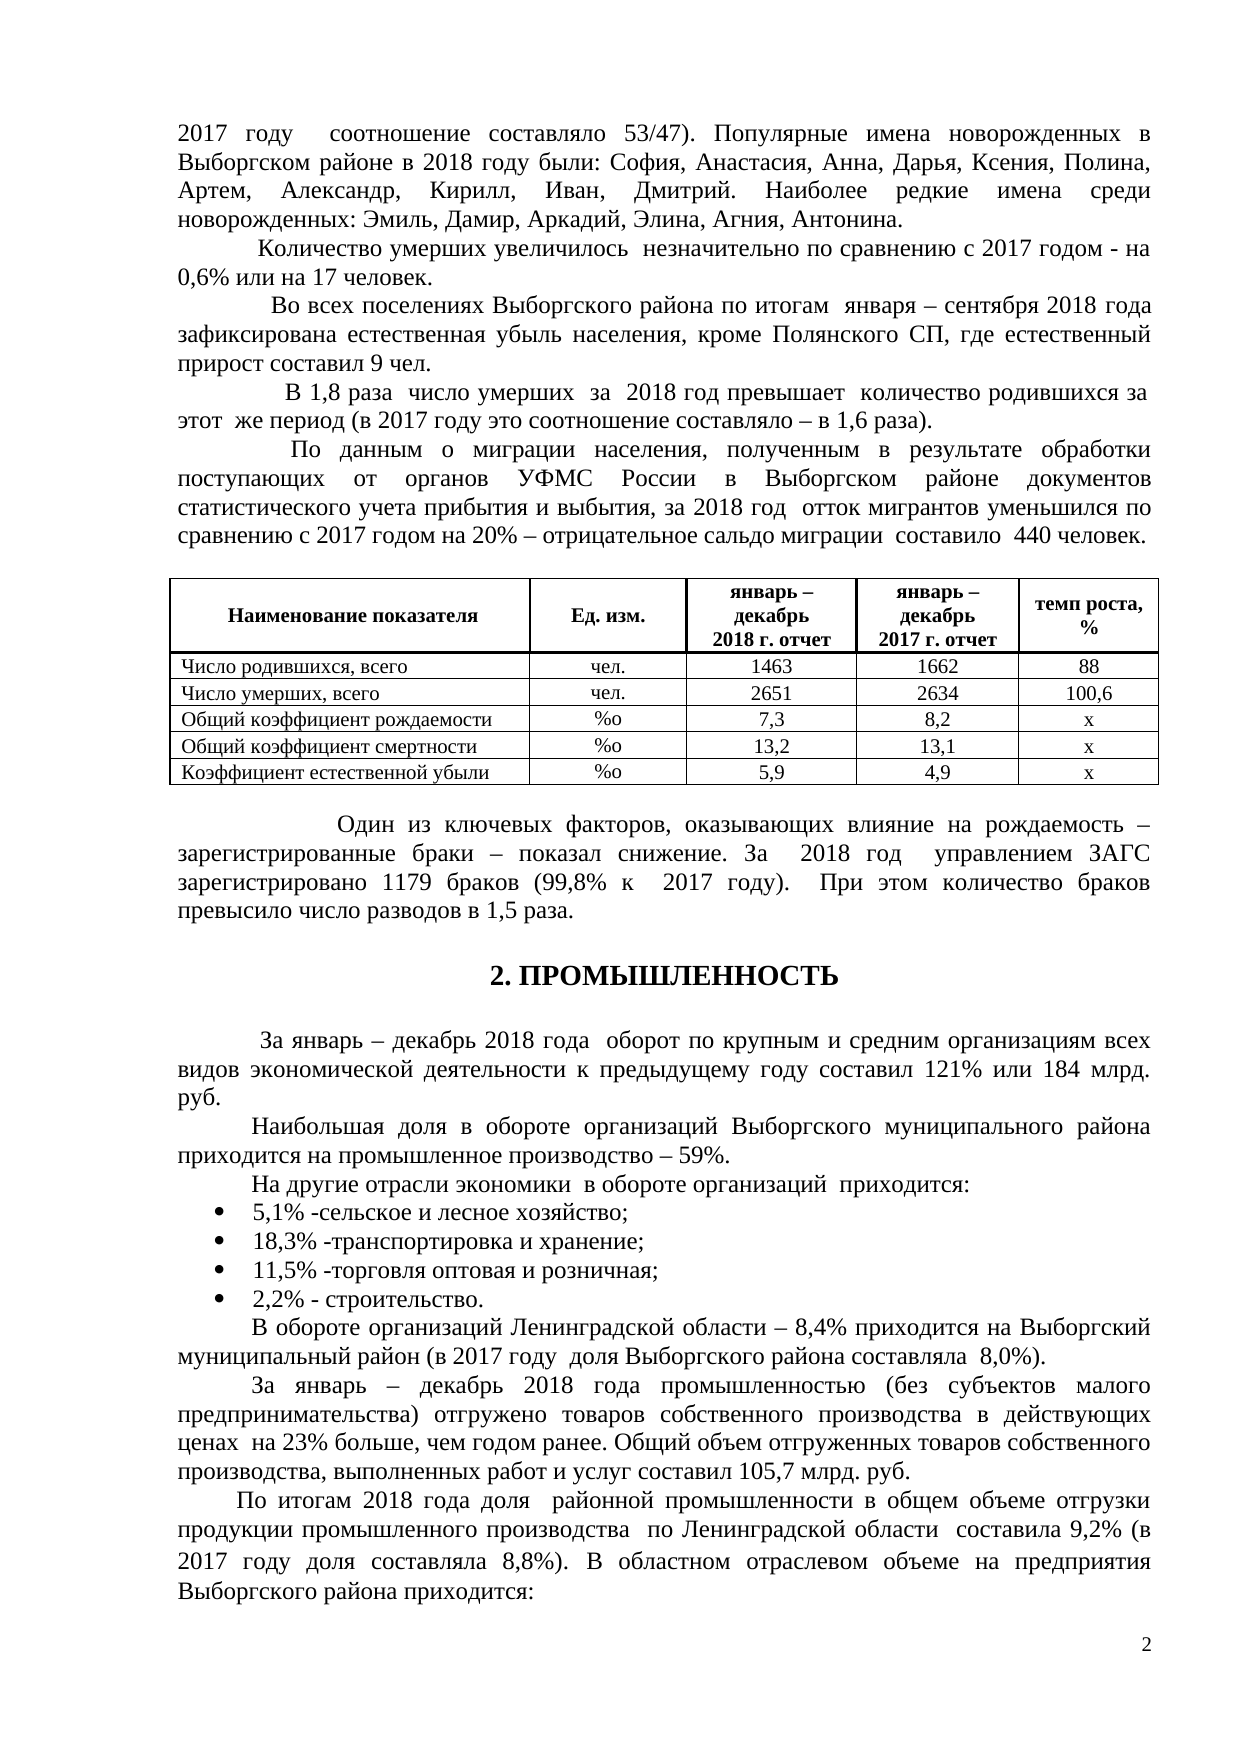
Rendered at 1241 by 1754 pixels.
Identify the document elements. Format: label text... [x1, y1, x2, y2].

list 5,1% -сельское и лесное хозяйство; [215, 1197, 1152, 1226]
table_cell Коэффициент естественной убыли [171, 759, 529, 784]
list 11,5% -торговля оптовая и розничная; [215, 1255, 1152, 1284]
text В обороте организаций Ленинградской области – 8,4% приходится на Выборгский муниципальный район (в 2017 году доля Выборгского района составляла 8,0%). [177, 1312, 1152, 1370]
text Один из ключевых факторов, оказывающих влияние на рождаемость –зарегистрированные браки – показал снижение. За 2018 год управлением ЗАГС зарегистрировано 1179 браков (99,8% к 2017 году). При этом количество браков превысило число разводов в 1,5 раза. [177, 809, 1152, 924]
table_header Ед. изм. [531, 579, 685, 651]
table_cell 1662 [857, 654, 1018, 678]
table_cell Число родившихся, всего [171, 654, 529, 678]
table_cell 8,2 [857, 706, 1018, 731]
table_header январь – декабрь 2018 г. отчет [688, 579, 855, 651]
table_cell 2634 [857, 679, 1018, 704]
text Количество умерших увеличилось незначительно по сравнению с 2017 годом - на 0,6% или на 17 человек. [177, 233, 1152, 291]
text 2. ПРОМЫШЛЕННОСТЬ [177, 958, 1152, 991]
table_cell %о [530, 732, 686, 758]
table_cell 4,9 [857, 759, 1018, 784]
table_cell 13,1 [857, 732, 1018, 758]
table_cell чел. [530, 654, 686, 678]
table_cell Общий коэффициент рождаемости [171, 706, 529, 731]
table_cell х [1019, 732, 1158, 758]
table_cell 100,6 [1019, 679, 1158, 704]
table_cell %о [530, 706, 686, 731]
list 18,3% -транспортировка и хранение; [215, 1226, 1152, 1255]
table_cell 88 [1019, 654, 1158, 678]
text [177, 118, 1152, 233]
list 2,2% - строительство. [215, 1284, 1152, 1312]
table_header январь – декабрь 2017 г. отчет [858, 579, 1018, 651]
table_cell Общий коэффициент смертности [171, 732, 529, 758]
table_cell 1463 [687, 654, 856, 678]
text За январь – декабрь 2018 года оборот по крупным и средним организациям всех видов экономической деятельности к предыдущему году составил 121% или 184 млрд. руб. [177, 1025, 1152, 1111]
table_cell %о [530, 759, 686, 784]
text Во всех поселениях Выборгского района по итогам января – сентября 2018 года зафиксирована естественная убыль населения, кроме Полянского СП, где естественный прирост составил 9 чел. [177, 291, 1152, 377]
table_cell х [1019, 706, 1158, 731]
text Наибольшая доля в обороте организаций Выборгского муниципального района приходится на промышленное производство – 59%. [177, 1111, 1152, 1169]
text По данным о миграции населения, полученным в результате обработки поступающих от органов УФМС России в Выборгском районе документов статистического учета прибытия и выбытия, за 2018 год отток мигрантов уменьшился по сравнению с 2017 годом на 20% – отрицательное сальдо миграции составило 440 человек. [177, 434, 1152, 549]
table_header темп роста, % [1020, 579, 1158, 651]
table_cell 5,9 [687, 759, 856, 784]
text За январь – декабрь 2018 года промышленностью (без субъектов малого предпринимательства) отгружено товаров собственного производства в действующих ценах на 23% больше, чем годом ранее. Общий объем отгруженных товаров собственного производства, выполненных работ и услуг составил 105,7 млрд. руб. [177, 1370, 1152, 1485]
table_cell х [1019, 759, 1158, 784]
table_cell 7,3 [687, 706, 856, 731]
list По итогам 2018 года доля районной промышленности в общем объеме отгрузки продукции промышленного производства по Ленинградской области составила 9,2% (в 2017 году доля составляла 8,8%). В областном отраслевом объеме на предприятия Выборгского района приходится: [177, 1485, 1152, 1605]
table_cell чел. [530, 679, 686, 704]
text На другие отрасли экономики в обороте организаций приходится: [177, 1169, 1152, 1197]
table_cell 2651 [687, 679, 856, 704]
table_cell 13,2 [687, 732, 856, 758]
table_cell Число умерших, всего [171, 679, 529, 704]
table_header Наименование показателя [171, 579, 529, 651]
text В 1,8 раза число умерших за 2018 год превышает количество родившихся за этот же период (в 2017 году это соотношение составляло – в 1,6 раза). [177, 377, 1152, 434]
